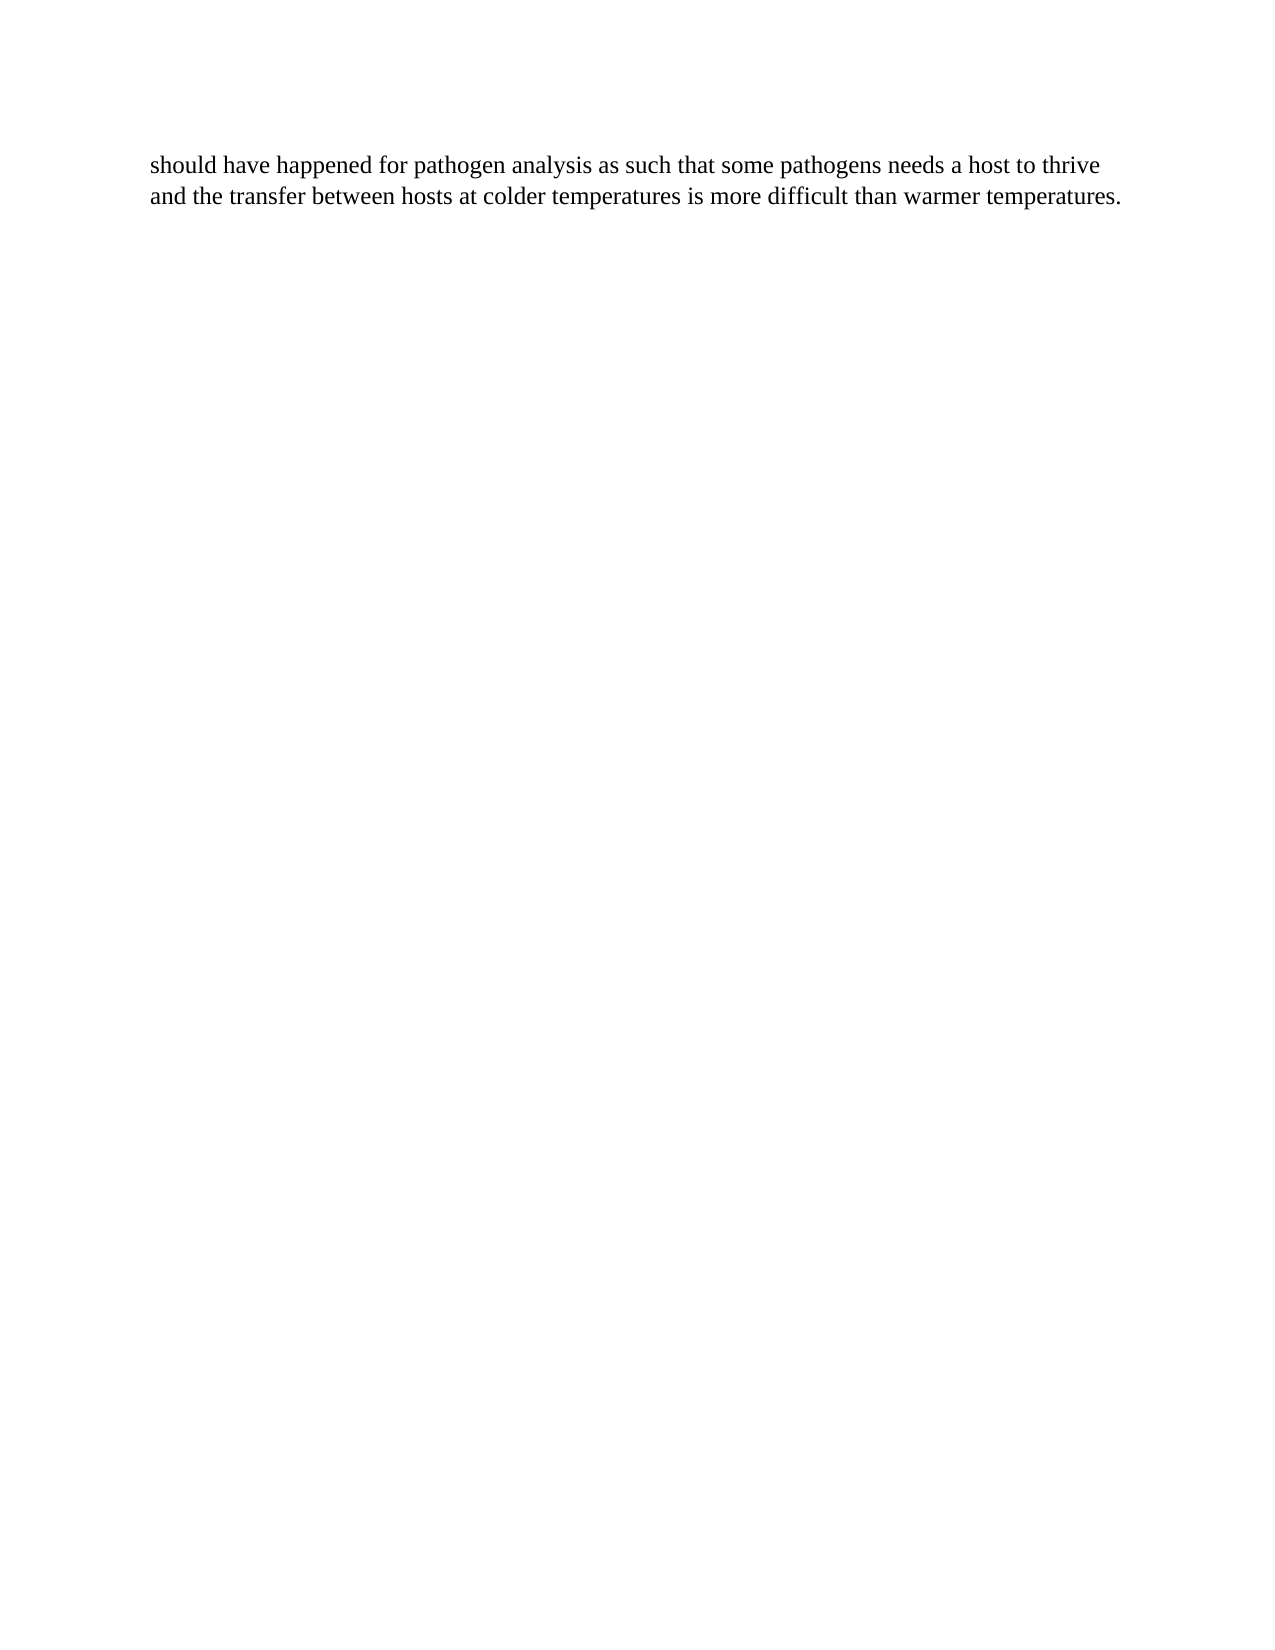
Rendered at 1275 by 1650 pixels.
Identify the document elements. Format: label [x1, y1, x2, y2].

text [150, 150, 1125, 210]
